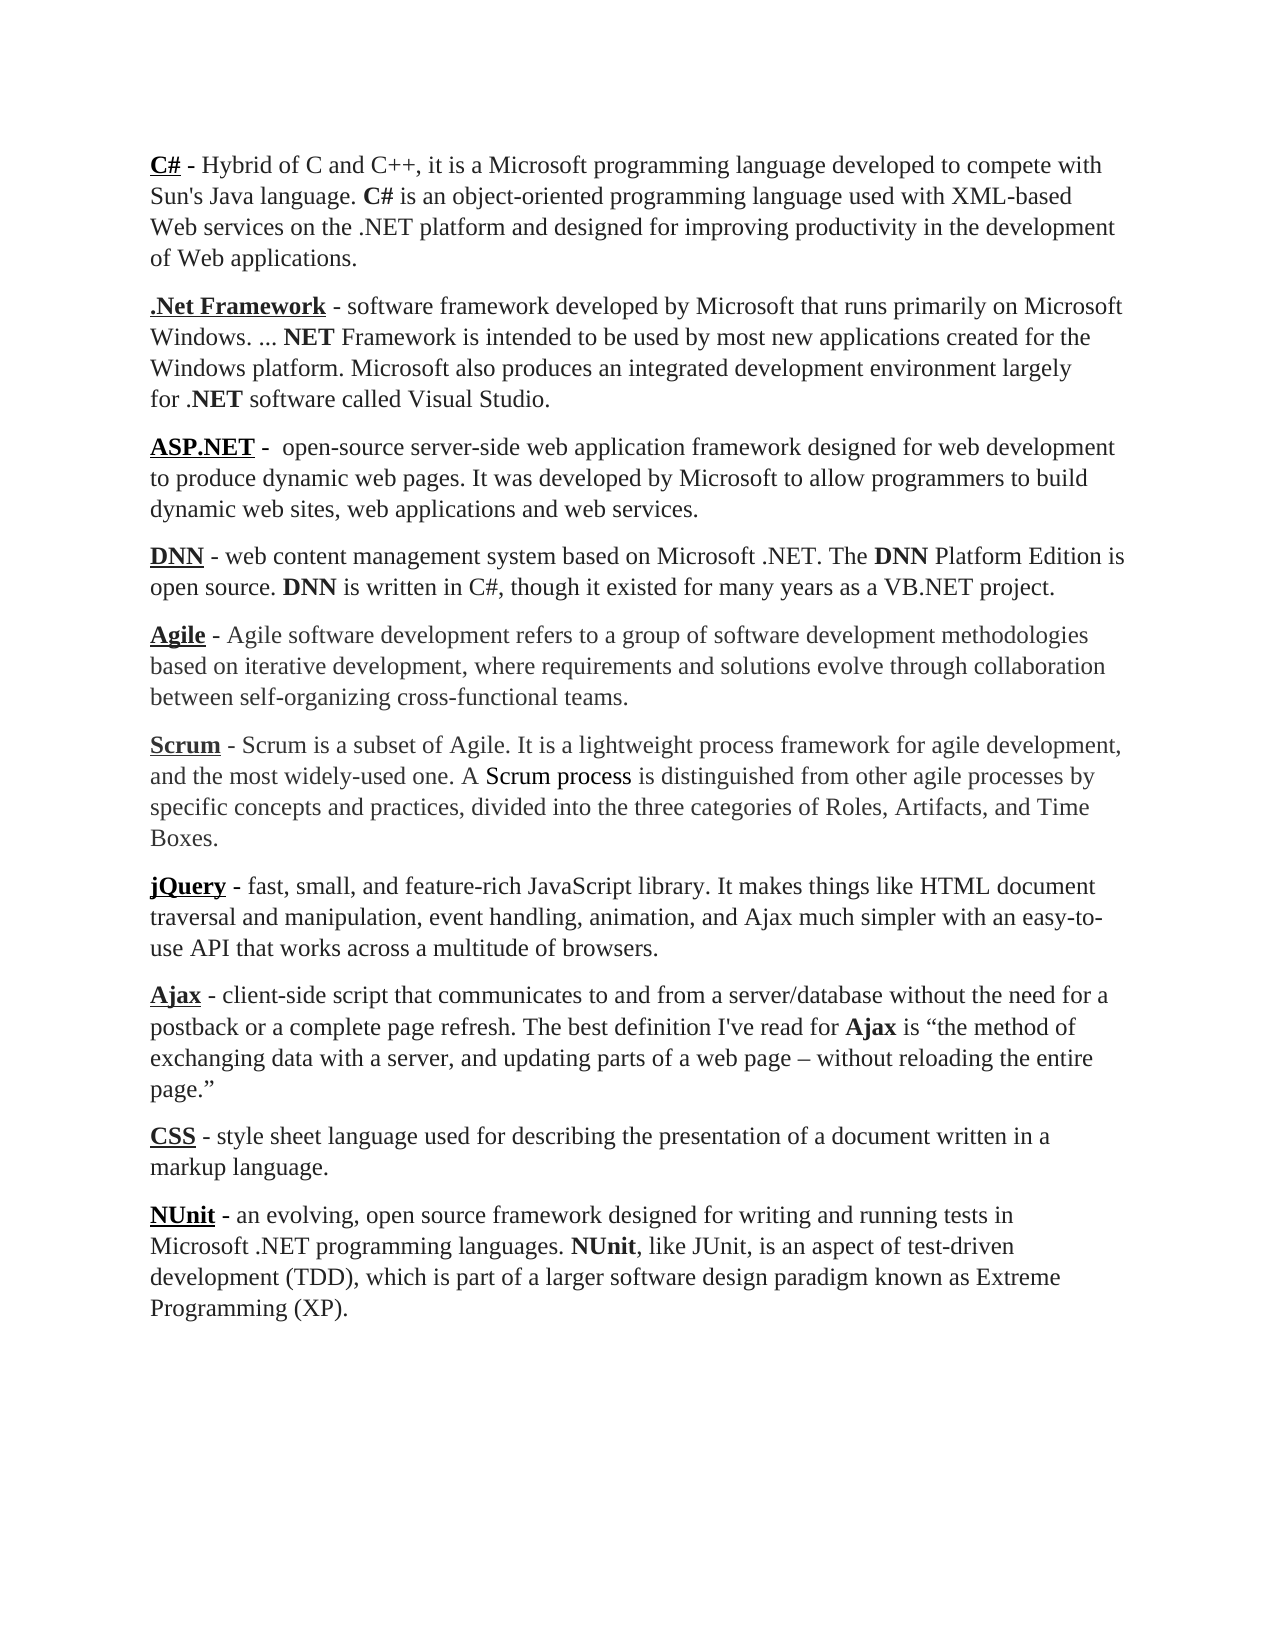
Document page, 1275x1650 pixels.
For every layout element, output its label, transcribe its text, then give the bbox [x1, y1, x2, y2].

text .Net Framework - software framework developed by Microsoft that runs primarily on Microsoft Windows. ... NET Framework is intended to be used by most new applications created for the Windows platform. Microsoft also produces an integrated development environment largely for .NET software called Visual Studio. [150, 291, 1125, 413]
text jQuery - fast, small, and feature-rich JavaScript library. It makes things like HTML document traversal and manipulation, event handling, animation, and Ajax much simpler with an easy-to-use API that works across a multitude of browsers. [150, 871, 1125, 962]
text CSS - style sheet language used for describing the presentation of a document written in a markup language. [150, 1121, 1125, 1181]
text DNN - web content management system based on Microsoft .NET. The DNN Platform Edition is open source. DNN is written in C#, though it existed for many years as a VB.NET project. [150, 541, 1125, 601]
text C# - Hybrid of C and C++, it is a Microsoft programming language developed to compete with Sun's Java language. C# is an object-oriented programming language used with XML-based Web services on the .NET platform and designed for improving productivity in the development of Web applications. [150, 150, 1125, 272]
text NUnit - an evolving, open source framework designed for writing and running tests in Microsoft .NET programming languages. NUnit, like JUnit, is an aspect of test-driven development (TDD), which is part of a larger software design paradigm known as Extreme Programming (XP). [150, 1200, 1125, 1322]
text Agile - Agile software development refers to a group of software development methodologies based on iterative development, where requirements and solutions evolve through collaboration between self-organizing cross-functional teams. [150, 620, 1125, 711]
text Scrum - Scrum is a subset of Agile. It is a lightweight process framework for agile development, and the most widely-used one. A Scrum process is distinguished from other agile processes by specific concepts and practices, divided into the three categories of Roles, Artifacts, and Time Boxes. [150, 730, 1125, 852]
text ASP.NET - open-source server-side web application framework designed for web development to produce dynamic web pages. It was developed by Microsoft to allow programmers to build dynamic web sites, web applications and web services. [150, 432, 1125, 522]
text Ajax - client-side script that communicates to and from a server/database without the need for a postback or a complete page refresh. The best definition I've read for Ajax is “the method of exchanging data with a server, and updating parts of a web page – without reloading the entire page.” [150, 981, 1125, 1102]
